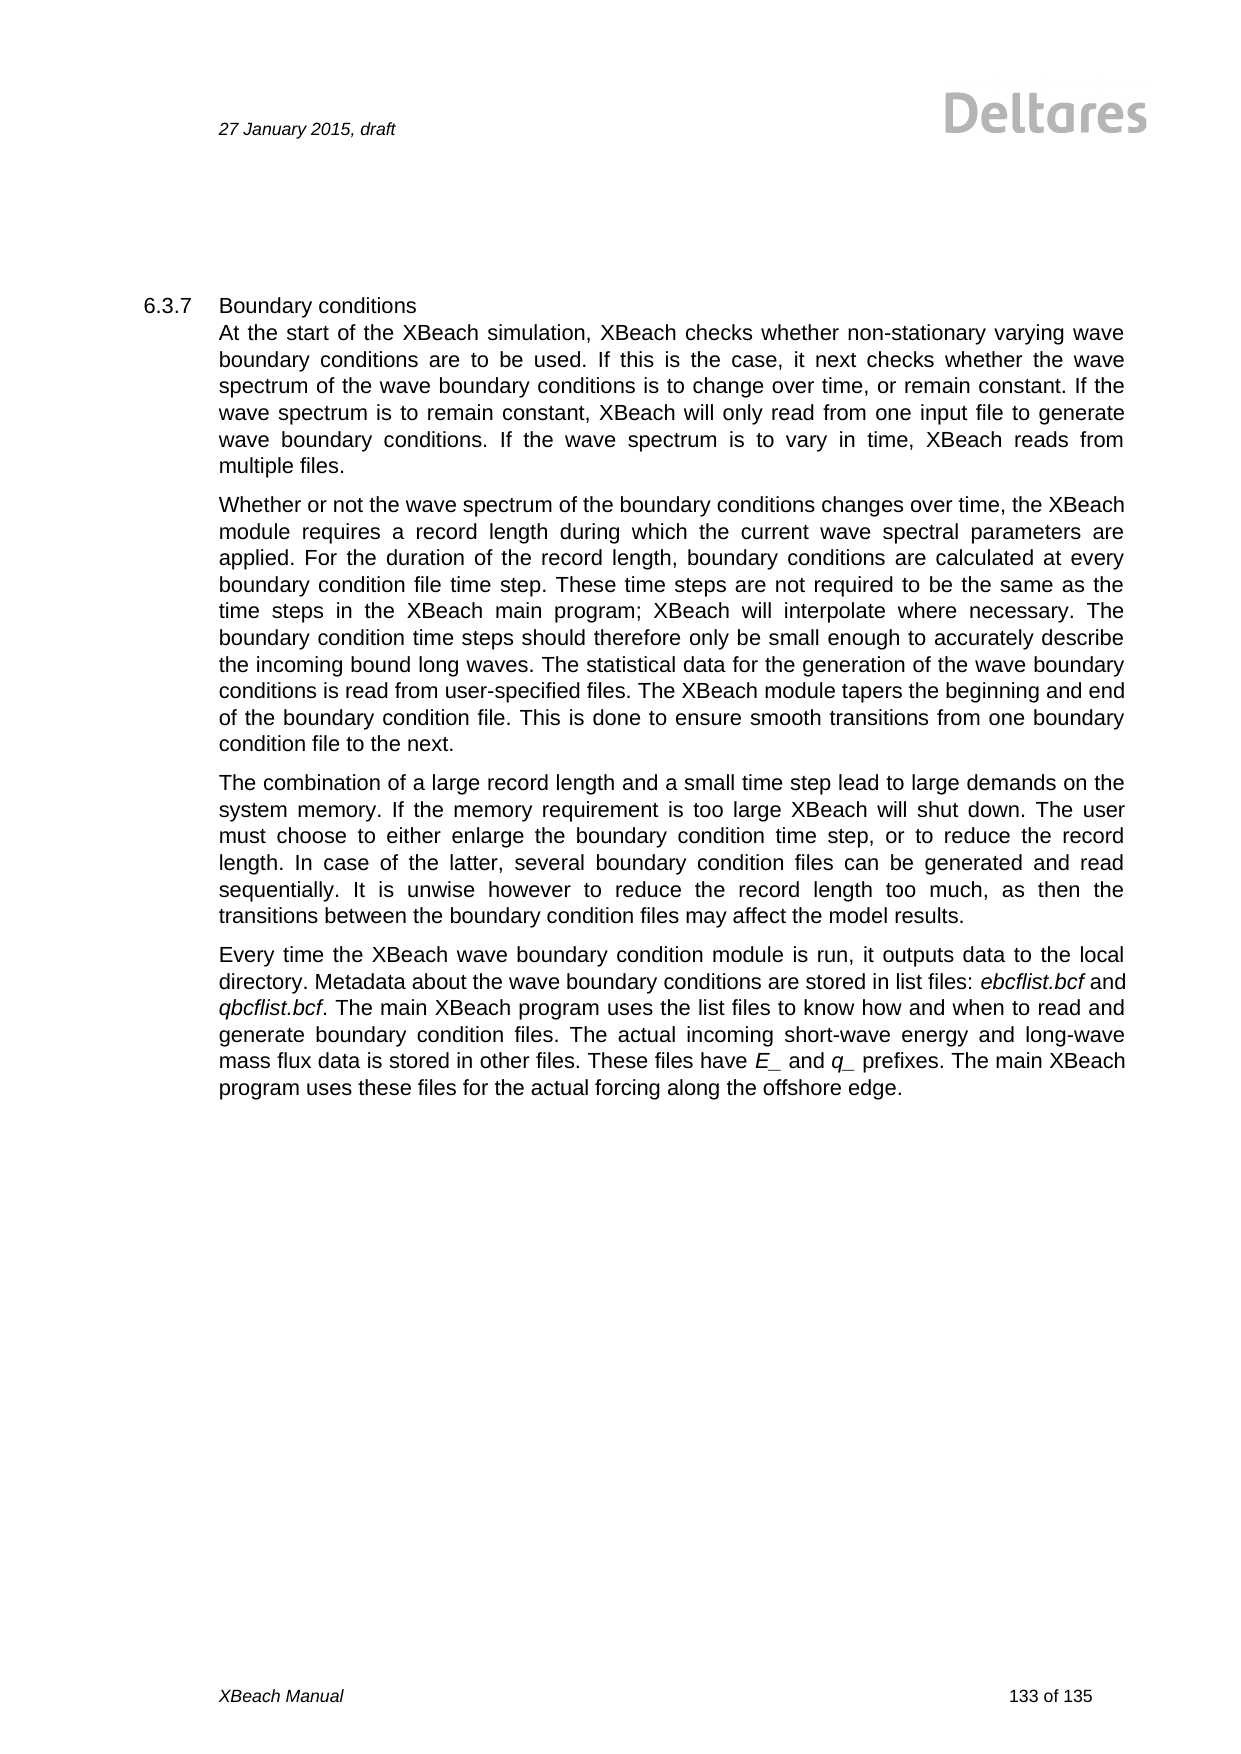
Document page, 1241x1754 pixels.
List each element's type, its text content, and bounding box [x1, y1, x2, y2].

text Whether or not the wave spectrum of the boundary conditions changes over time, the XBeach module requires a record length during which the current wave spectral parameters are applied. For the duration of the record length, boundary conditions are calculated at every boundary condition file time step. These time steps are not required to be the same as the time steps in the XBeach main program; XBeach will interpolate where necessary. The boundary condition time steps should therefore only be small enough to accurately describe the incoming bound long waves. The statistical data for the generation of the wave boundary conditions is read from user-specified files. The XBeach module tapers the beginning and end of the boundary condition file. This is done to ensure smooth transitions from one boundary condition file to the next. [218, 491, 1126, 756]
text Every time the XBeach wave boundary condition module is run, it outputs data to the local directory. Metadata about the wave boundary conditions are stored in list files: ebcflist.bcf and qbcflist.bcf. The main XBeach program uses the list files to know how and when to read and generate boundary condition files. The actual incoming short-wave energy and long-wave mass flux data is stored in other files. These files have E_ and q_ prefixes. The main XBeach program uses these files for the actual forcing along the offshore edge. [218, 941, 1126, 1100]
text The combination of a large record length and a small time step lead to large demands on the system memory. If the memory requirement is too large XBeach will shut down. The user must choose to either enlarge the boundary condition time step, or to reduce the record length. In case of the latter, several boundary condition files can be generated and read sequentially. It is unwise however to reduce the record length too much, as then the transitions between the boundary condition files may affect the model results. [218, 769, 1126, 928]
picture [945, 75, 1147, 133]
text At the start of the XBeach simulation, XBeach checks whether non-stationary varying wave boundary conditions are to be used. If this is the case, it next checks whether the wave spectrum of the wave boundary conditions is to change over time, or remain constant. If the wave spectrum is to remain constant, XBeach will only read from one input file to generate wave boundary conditions. If the wave spectrum is to vary in time, XBeach reads from multiple files. [218, 319, 1126, 478]
subtitle Boundary conditions [192, 292, 1126, 319]
